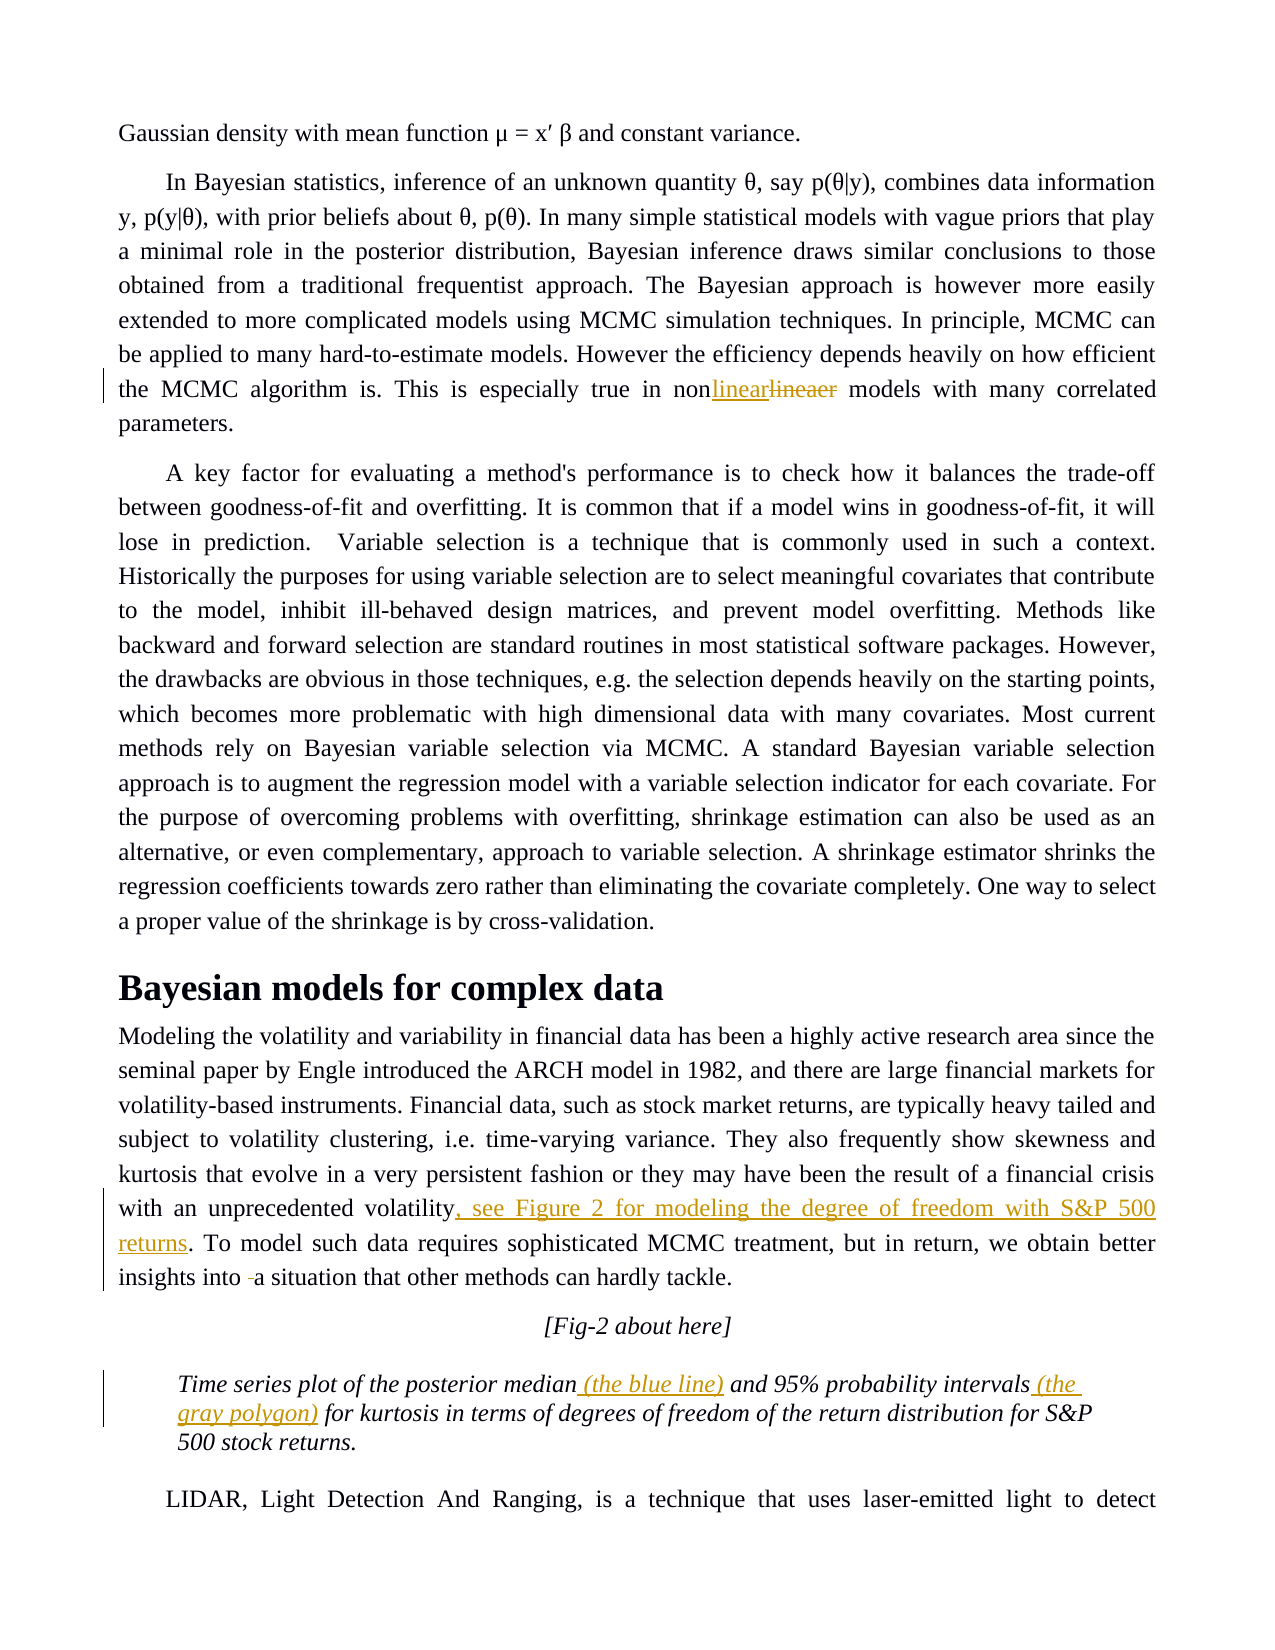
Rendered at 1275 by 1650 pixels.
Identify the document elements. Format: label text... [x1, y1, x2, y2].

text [118, 118, 1157, 147]
text Modeling the volatility and variability in financial data has been a highly active research area since the seminal paper by Engle introduced the ARCH model in 1982, and there are large financial markets for volatility-based instruments. Financial data, such as stock market returns, are typically heavy tailed and subject to volatility clustering, i.e. time-varying variance. They also frequently show skewness and kurtosis that evolve in a very persistent fashion or they may have been the result of a financial crisis with an unprecedented volatility. To model such data requires sophisticated MCMC treatment, but in return, we obtain better insights into a situation that other methods can hardly tackle. [118, 1021, 1157, 1291]
text In Bayesian statistics, inference of an unknown quantity θ, say p(θ|y), combines data information y, p(y|θ), with prior beliefs about θ, p(θ). In many simple statistical models with vague priors that play a minimal role in the posterior distribution, Bayesian inference draws similar conclusions to those obtained from a traditional frequentist approach. The Bayesian approach is however more easily extended to more complicated models using MCMC simulation techniques. In principle, MCMC can be applied to many hard-to-estimate models. However the efficiency depends heavily on how efficient the MCMC algorithm is. This is especially true in non models with many correlated parameters. [118, 167, 1157, 437]
text Time series plot of the posterior median and 95% probability intervals for kurtosis in terms of degrees of freedom of the return distribution for S&P 500 stock returns. [177, 1369, 1098, 1456]
subtitle Bayesian models for complex data [118, 965, 1157, 1008]
text A key factor for evaluating a method's performance is to check how it balances the trade-off between goodness-of-fit and overfitting. It is common that if a model wins in goodness-of-fit, it will lose in prediction. Variable selection is a technique that is commonly used in such a context. Historically the purposes for using variable selection are to select meaningful covariates that contribute to the model, inhibit ill-behaved design matrices, and prevent model overfitting. Methods like backward and forward selection are standard routines in most statistical software packages. However, the drawbacks are obvious in those techniques, e.g. the selection depends heavily on the starting points, which becomes more problematic with high dimensional data with many covariates. Most current methods rely on Bayesian variable selection via MCMC. A standard Bayesian variable selection approach is to augment the regression model with a variable selection indicator for each covariate. For the purpose of overcoming problems with overfitting, shrinkage estimation can also be used as an alternative, or even complementary, approach to variable selection. A shrinkage estimator shrinks the regression coefficients towards zero rather than eliminating the covariate completely. One way to select a proper value of the shrinkage is by cross-validation. [118, 458, 1157, 934]
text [118, 1484, 1157, 1513]
text [Fig-2 about here] [177, 1311, 1098, 1340]
